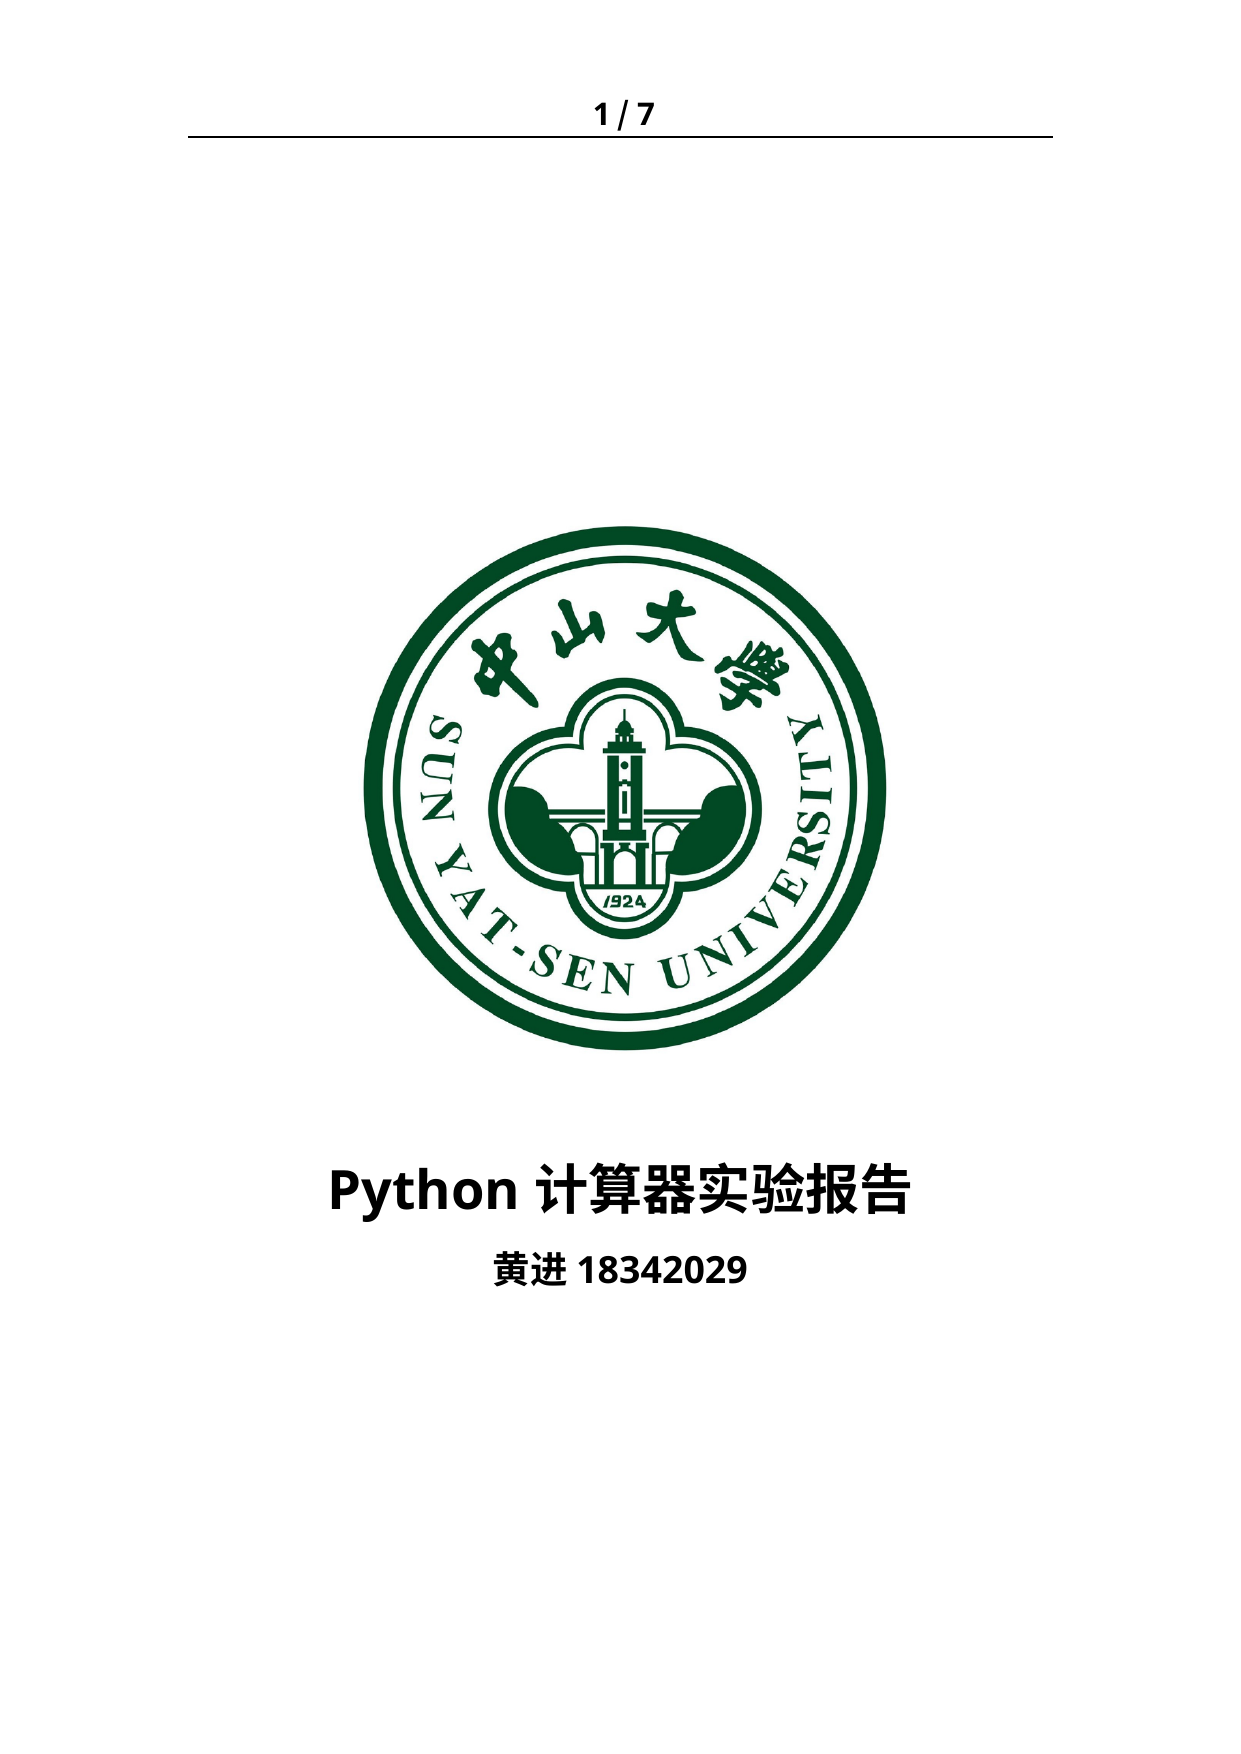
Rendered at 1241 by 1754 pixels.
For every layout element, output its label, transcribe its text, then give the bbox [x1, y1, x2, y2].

text 黄进 18342029 [187, 1234, 1053, 1299]
picture [187, 519, 1053, 1060]
text Python 计算器实验报告 [187, 1137, 1053, 1234]
